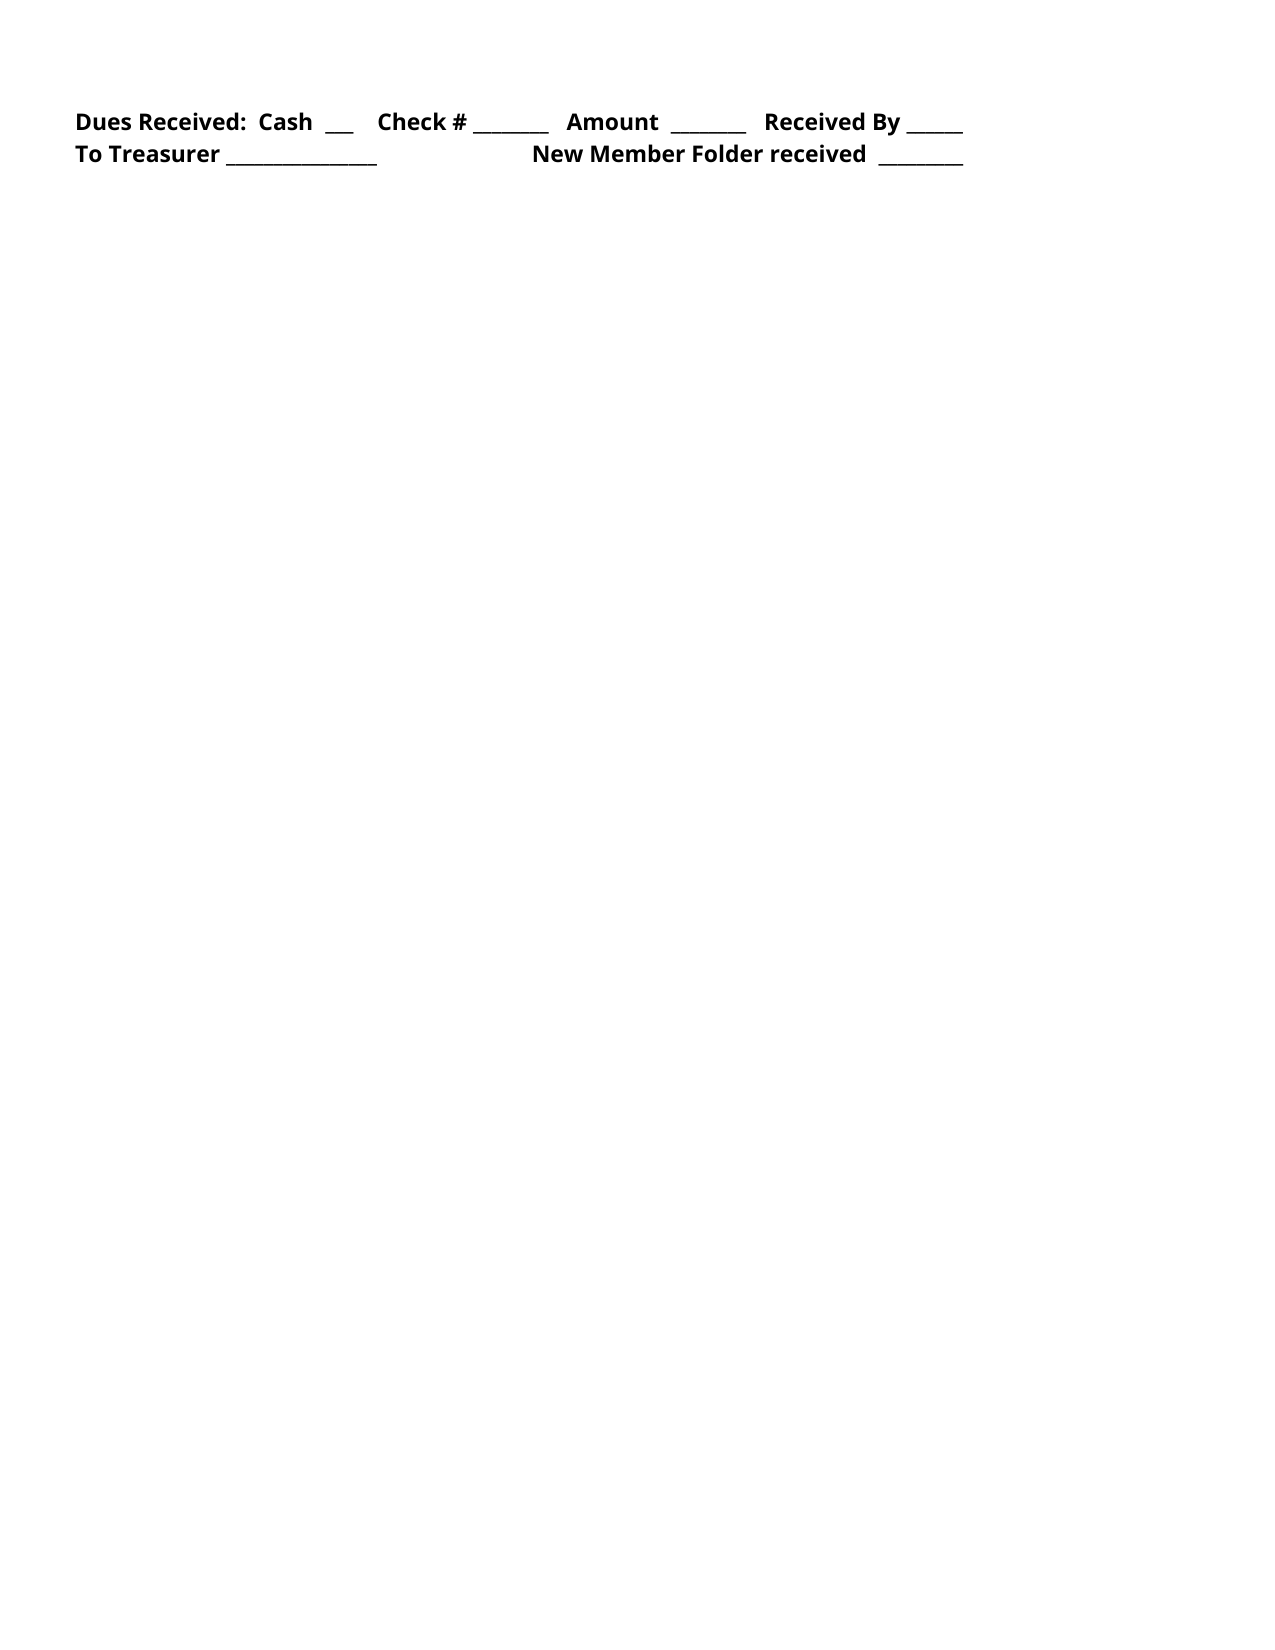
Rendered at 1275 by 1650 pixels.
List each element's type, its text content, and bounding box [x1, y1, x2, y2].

text To Treasurer ________________ New Member Folder received _________ [75, 137, 1200, 169]
text Dues Received: Cash ___ Check # ________ Amount ________ Received By ______ [75, 106, 1200, 137]
